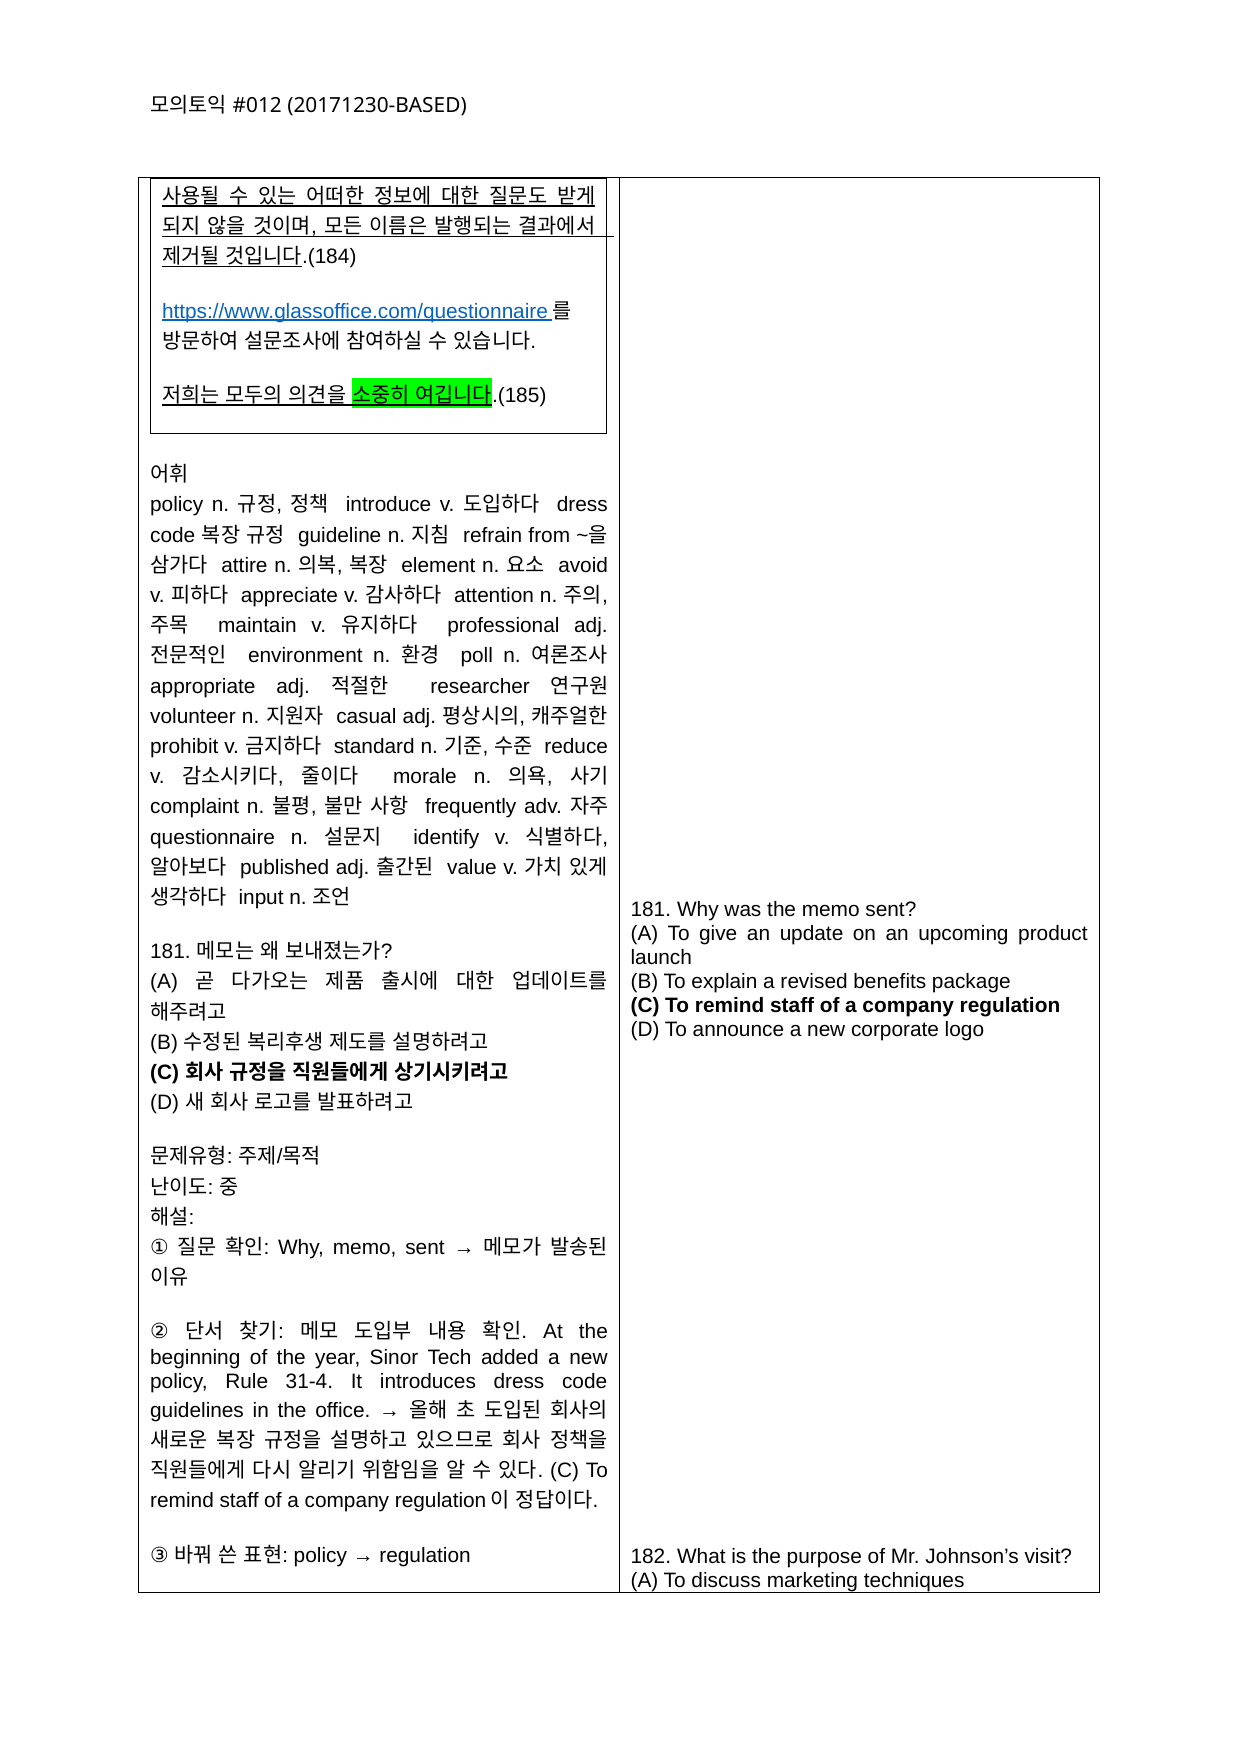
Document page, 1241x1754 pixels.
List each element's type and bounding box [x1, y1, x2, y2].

table_header [620, 178, 1099, 1592]
table_header [139, 178, 619, 1592]
